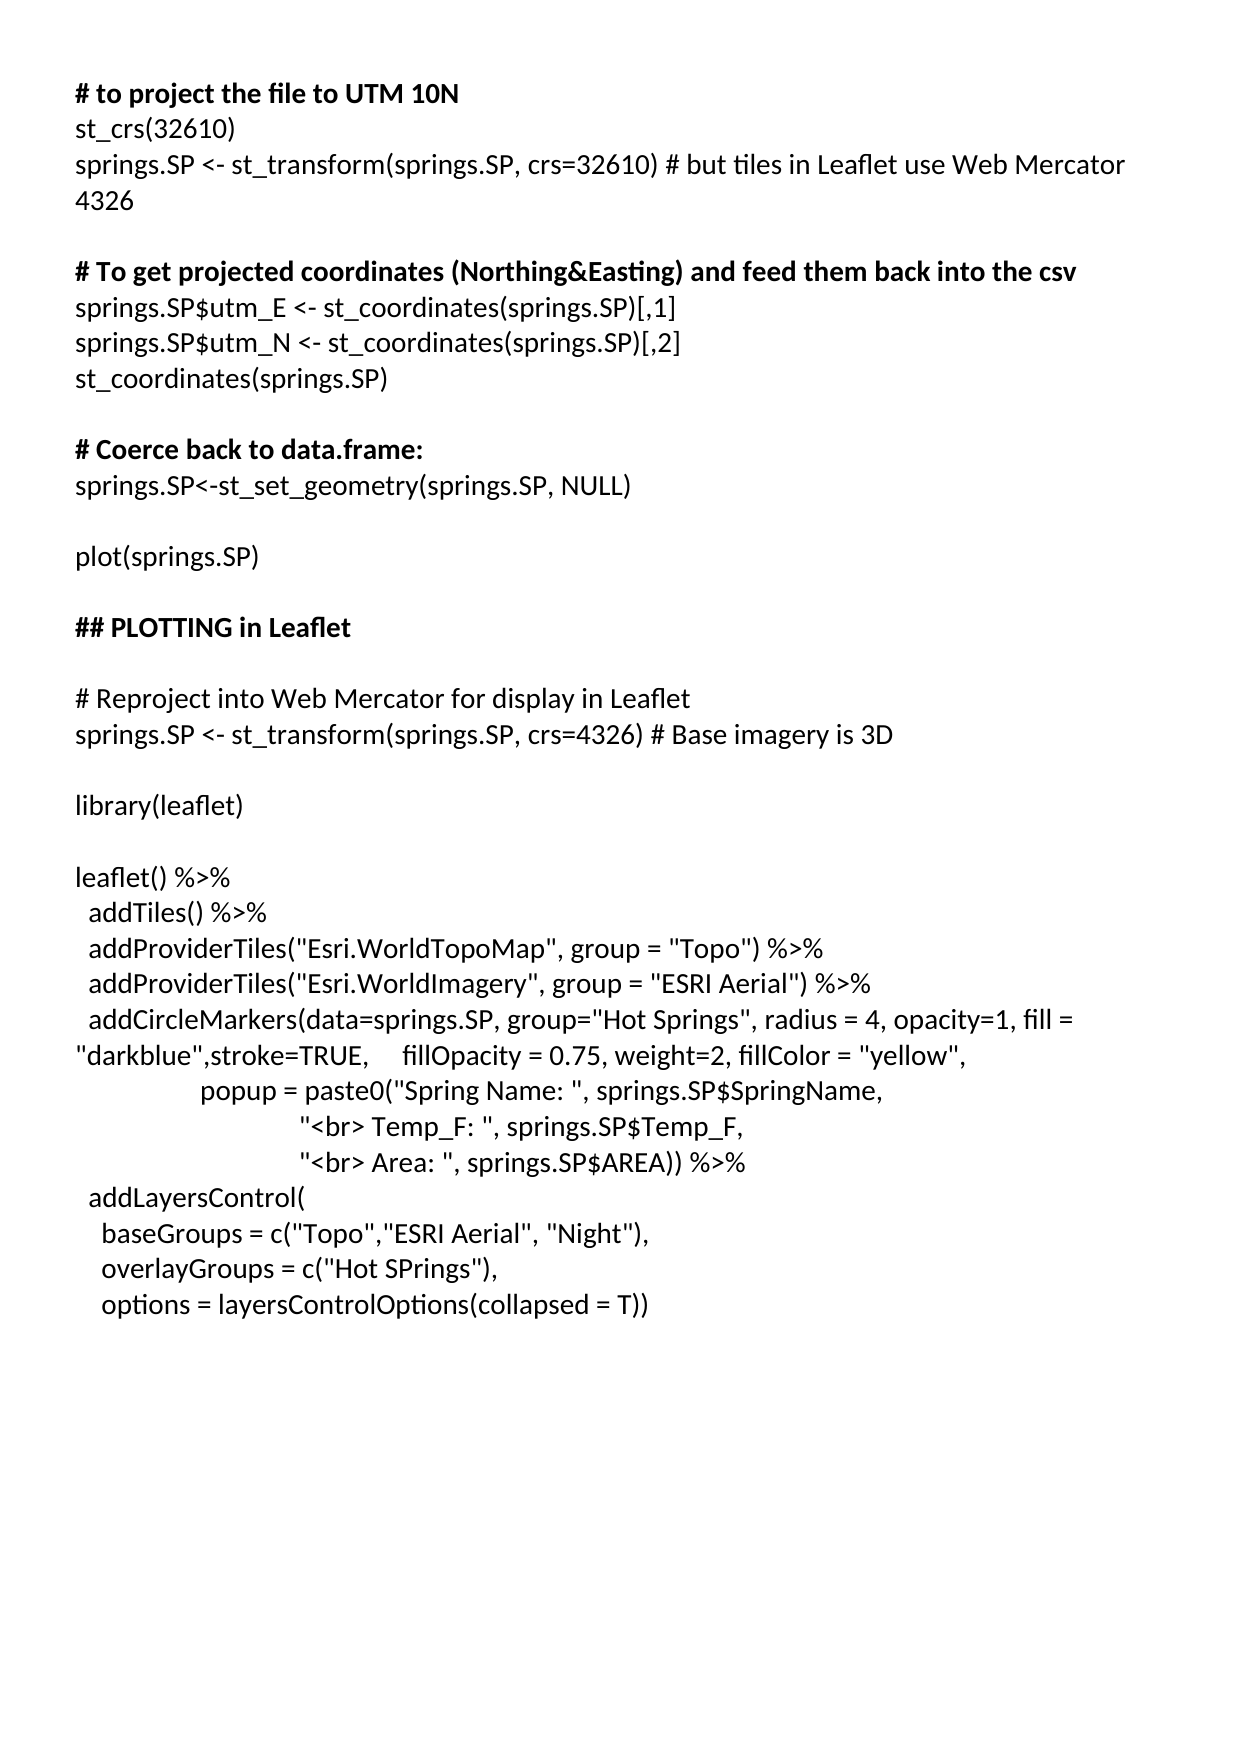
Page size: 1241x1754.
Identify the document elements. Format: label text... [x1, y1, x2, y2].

text baseGroups = c("Topo","ESRI Aerial", "Night"), [75, 1215, 1165, 1251]
text overlayGroups = c("Hot SPrings"), [75, 1251, 1165, 1286]
text addCircleMarkers(data=springs.SP, group="Hot Springs", radius = 4, opacity=1, fill = "darkblue",stroke=TRUE, fillOpacity = 0.75, weight=2, fillColor = "yellow", [75, 1001, 1165, 1072]
text # to project the file to UTM 10N [75, 75, 1165, 111]
text options = layersControlOptions(collapsed = T)) [75, 1286, 1165, 1322]
text springs.SP$utm_N <- st_coordinates(springs.SP)[,2] [75, 324, 1165, 360]
text springs.SP <- st_transform(springs.SP, crs=4326) # Base imagery is 3D [75, 716, 1165, 752]
text "<br> Area: ", springs.SP$AREA)) %>% [75, 1144, 1165, 1179]
text addTiles() %>% [75, 894, 1165, 930]
text popup = paste0("Spring Name: ", springs.SP$SpringName, [75, 1072, 1165, 1108]
text library(leaflet) [75, 787, 1165, 823]
text addProviderTiles("Esri.WorldImagery", group = "ESRI Aerial") %>% [75, 966, 1165, 1001]
text # Reproject into Web Mercator for display in Leaflet [75, 681, 1165, 716]
text "<br> Temp_F: ", springs.SP$Temp_F, [75, 1108, 1165, 1144]
text addProviderTiles("Esri.WorldTopoMap", group = "Topo") %>% [75, 930, 1165, 966]
text springs.SP<-st_set_geometry(springs.SP, NULL) [75, 467, 1165, 502]
text leaflet() %>% [75, 859, 1165, 894]
text st_crs(32610) [75, 111, 1165, 146]
text addLayersControl( [75, 1179, 1165, 1215]
text # Coerce back to data.frame: [75, 431, 1165, 467]
text plot(springs.SP) [75, 538, 1165, 574]
text springs.SP <- st_transform(springs.SP, crs=32610) # but tiles in Leaflet use Web Mercator 4326 [75, 146, 1165, 217]
text # To get projected coordinates (Northing&Easting) and feed them back into the csv [75, 253, 1165, 289]
text st_coordinates(springs.SP) [75, 360, 1165, 396]
text ## PLOTTING in Leaflet [75, 609, 1165, 645]
text springs.SP$utm_E <- st_coordinates(springs.SP)[,1] [75, 289, 1165, 324]
